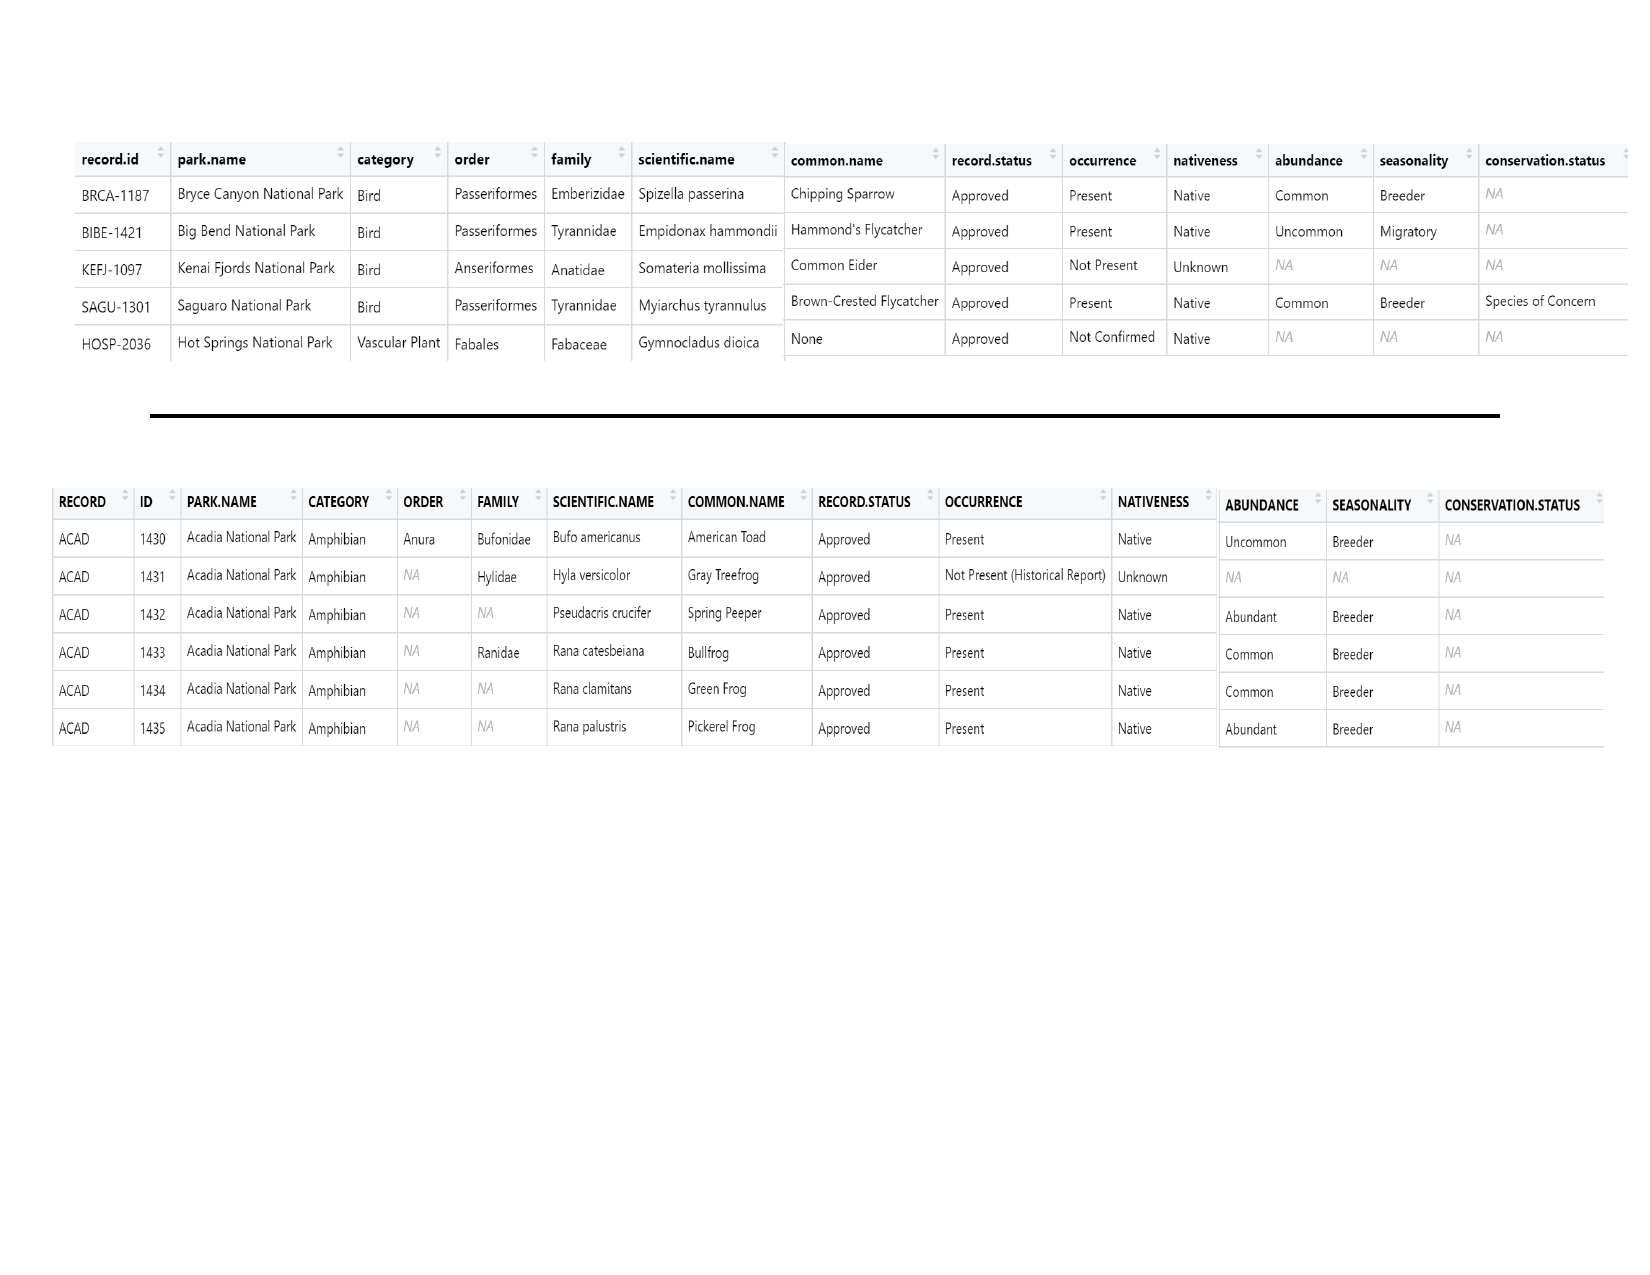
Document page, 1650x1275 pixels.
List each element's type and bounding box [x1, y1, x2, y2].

picture [52, 488, 1217, 746]
picture [1218, 490, 1604, 748]
picture [75, 142, 1628, 361]
